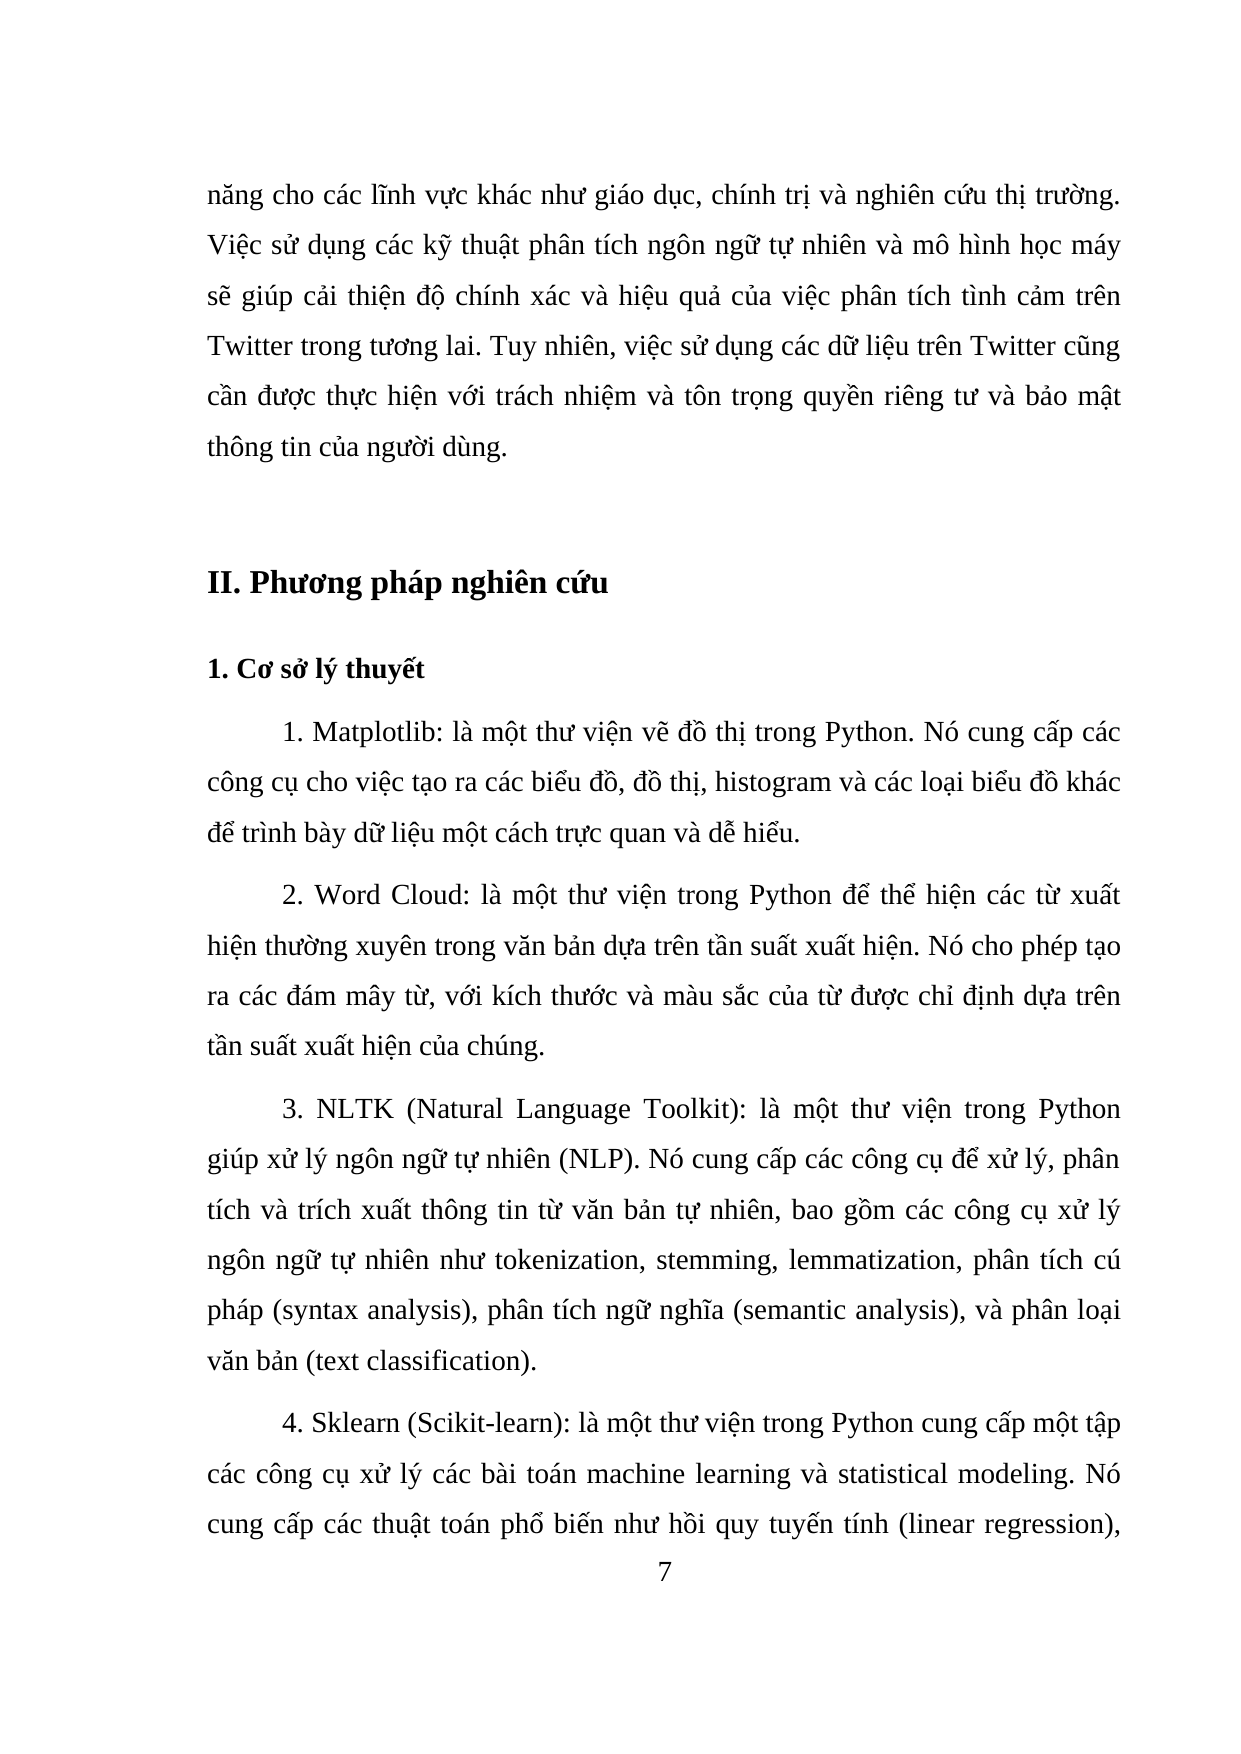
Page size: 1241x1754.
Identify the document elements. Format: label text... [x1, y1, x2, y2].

subtitle II. Phương pháp nghiên cứu [207, 562, 1122, 600]
text 3. NLTK (Natural Language Toolkit): là một thư viện trong Python giúp xử lý ngôn ngữ tự nhiên (NLP). Nó cung cấp các công cụ để xử lý, phân tích và trích xuất thông tin từ văn bản tự nhiên, bao gồm các công cụ xử lý ngôn ngữ tự nhiên như tokenization, stemming, lemmatization, phân tích cú pháp (syntax analysis), phân tích ngữ nghĩa (semantic analysis), và phân loại văn bản (text classification). [207, 1091, 1122, 1376]
subtitle 1. Cơ sở lý thuyết [207, 651, 1122, 685]
text 2. Word Cloud: là một thư viện trong Python để thể hiện các từ xuất hiện thường xuyên trong văn bản dựa trên tần suất xuất hiện. Nó cho phép tạo ra các đám mây từ, với kích thước và màu sắc của từ được chỉ định dựa trên tần suất xuất hiện của chúng. [207, 877, 1122, 1062]
text 1. Matplotlib: là một thư viện vẽ đồ thị trong Python. Nó cung cấp các công cụ cho việc tạo ra các biểu đồ, đồ thị, histogram và các loại biểu đồ khác để trình bày dữ liệu một cách trực quan và dễ hiểu. [207, 714, 1122, 848]
